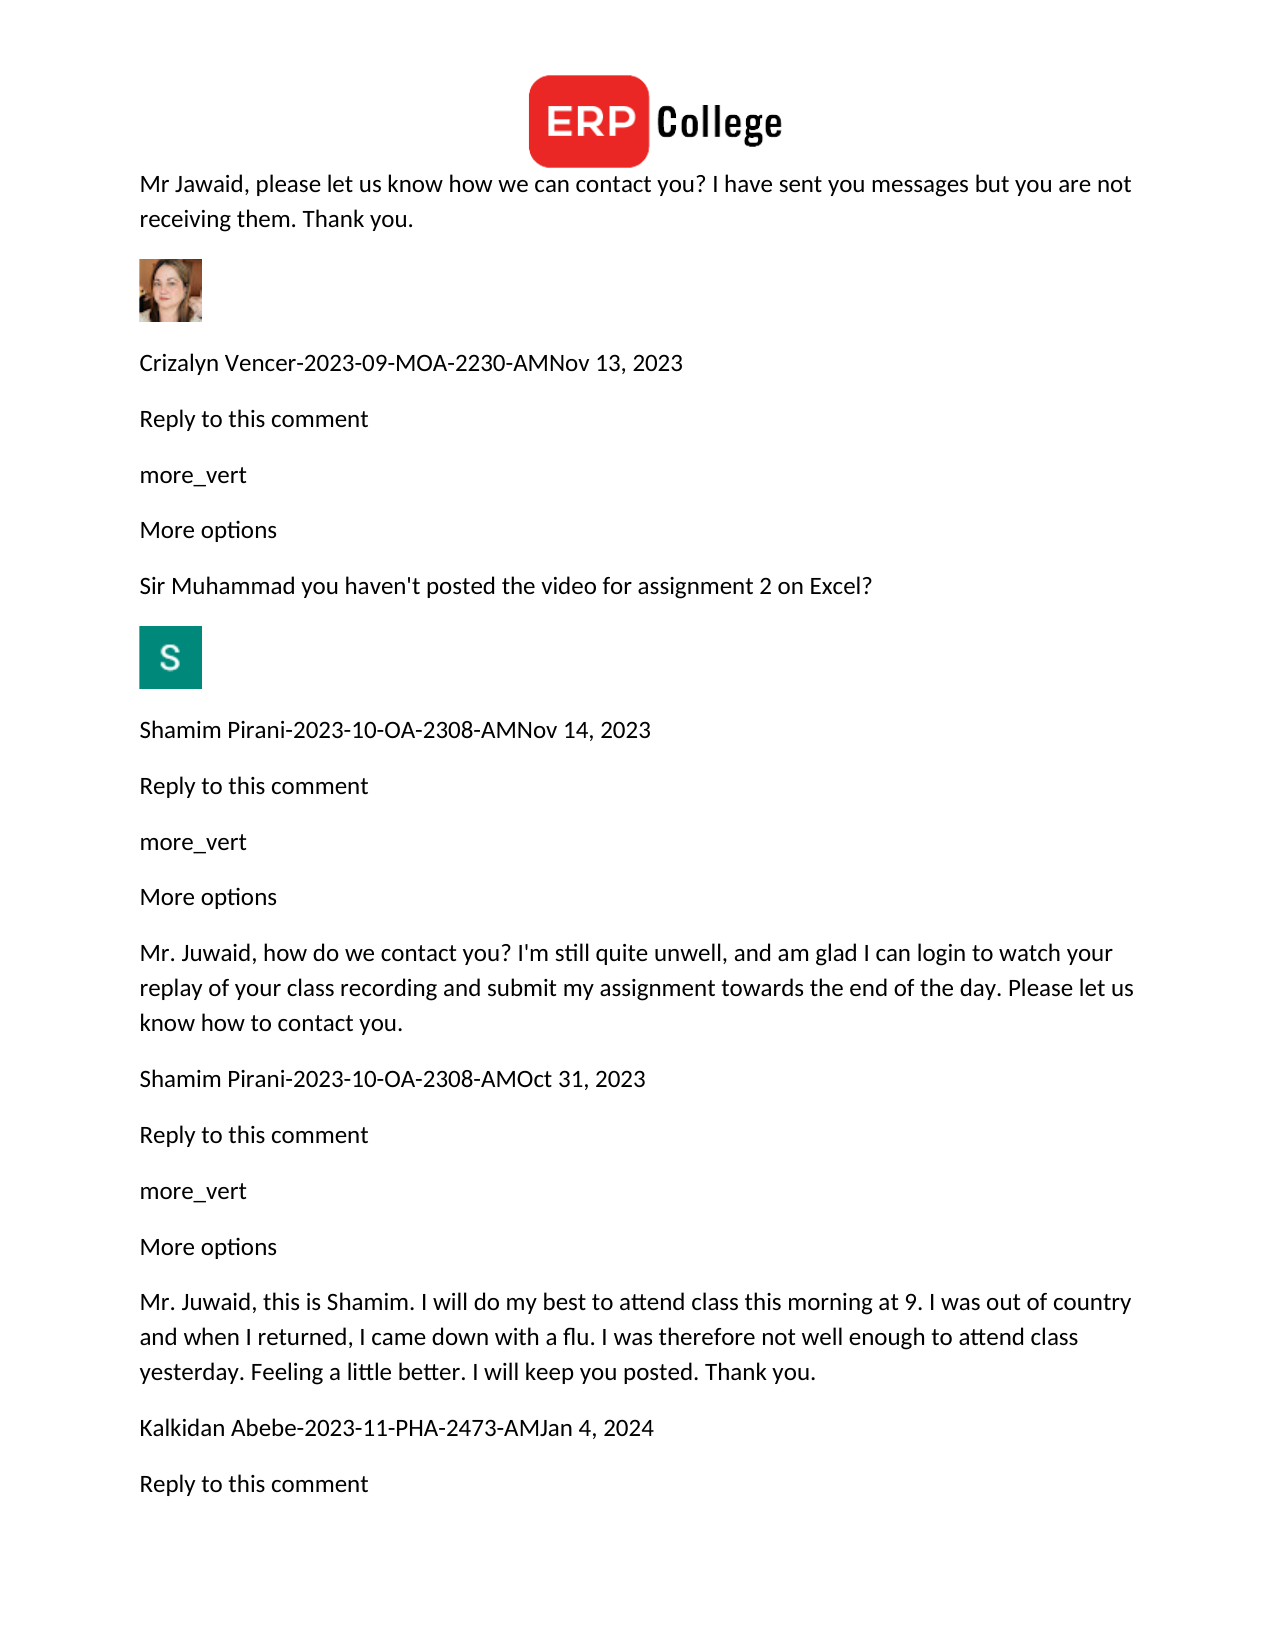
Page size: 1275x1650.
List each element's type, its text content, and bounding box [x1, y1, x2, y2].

text Mr. Juwaid, this is Shamim. I will do my best to attend class this morning at 9. I was out of country and when I returned, I came down with a flu. I was therefore not well enough to attend class yesterday. Feeling a little better. I will keep you posted. Thank you. [139, 1287, 1137, 1387]
text Mr. Juwaid, how do we contact you? I'm still quite unwell, and am glad I can login to watch your replay of your class recording and submit my assignment towards the end of the day. Please let us know how to contact you. [139, 937, 1137, 1038]
text Shamim Pirani-2023-10-OA-2308-AMNov 14, 2023 [139, 714, 1137, 744]
text more_vert [139, 826, 1137, 856]
text Crizalyn Vencer-2023-09-MOA-2230-AMNov 13, 2023 [139, 347, 1137, 378]
text Kalkidan Abebe-2023-11-PHA-2473-AMJan 4, 2024 [139, 1412, 1137, 1443]
picture [139, 626, 202, 689]
text Mr Jawaid, please let us know how we can contact you? I have sent you messages but you are not receiving them. Thank you. [139, 168, 1137, 234]
text Reply to this comment [139, 403, 1137, 433]
text More options [139, 1231, 1137, 1261]
picture [483, 73, 794, 169]
text Sir Muhammad you haven't posted the video for assignment 2 on Excel? [139, 570, 1137, 601]
picture [139, 259, 202, 322]
text Shamim Pirani-2023-10-OA-2308-AMOct 31, 2023 [139, 1063, 1137, 1094]
text more_vert [139, 459, 1137, 489]
text More options [139, 514, 1137, 545]
text Reply to this comment [139, 770, 1137, 800]
text Reply to this comment [139, 1468, 1137, 1499]
text Reply to this comment [139, 1119, 1137, 1149]
text more_vert [139, 1175, 1137, 1205]
text More options [139, 882, 1137, 912]
